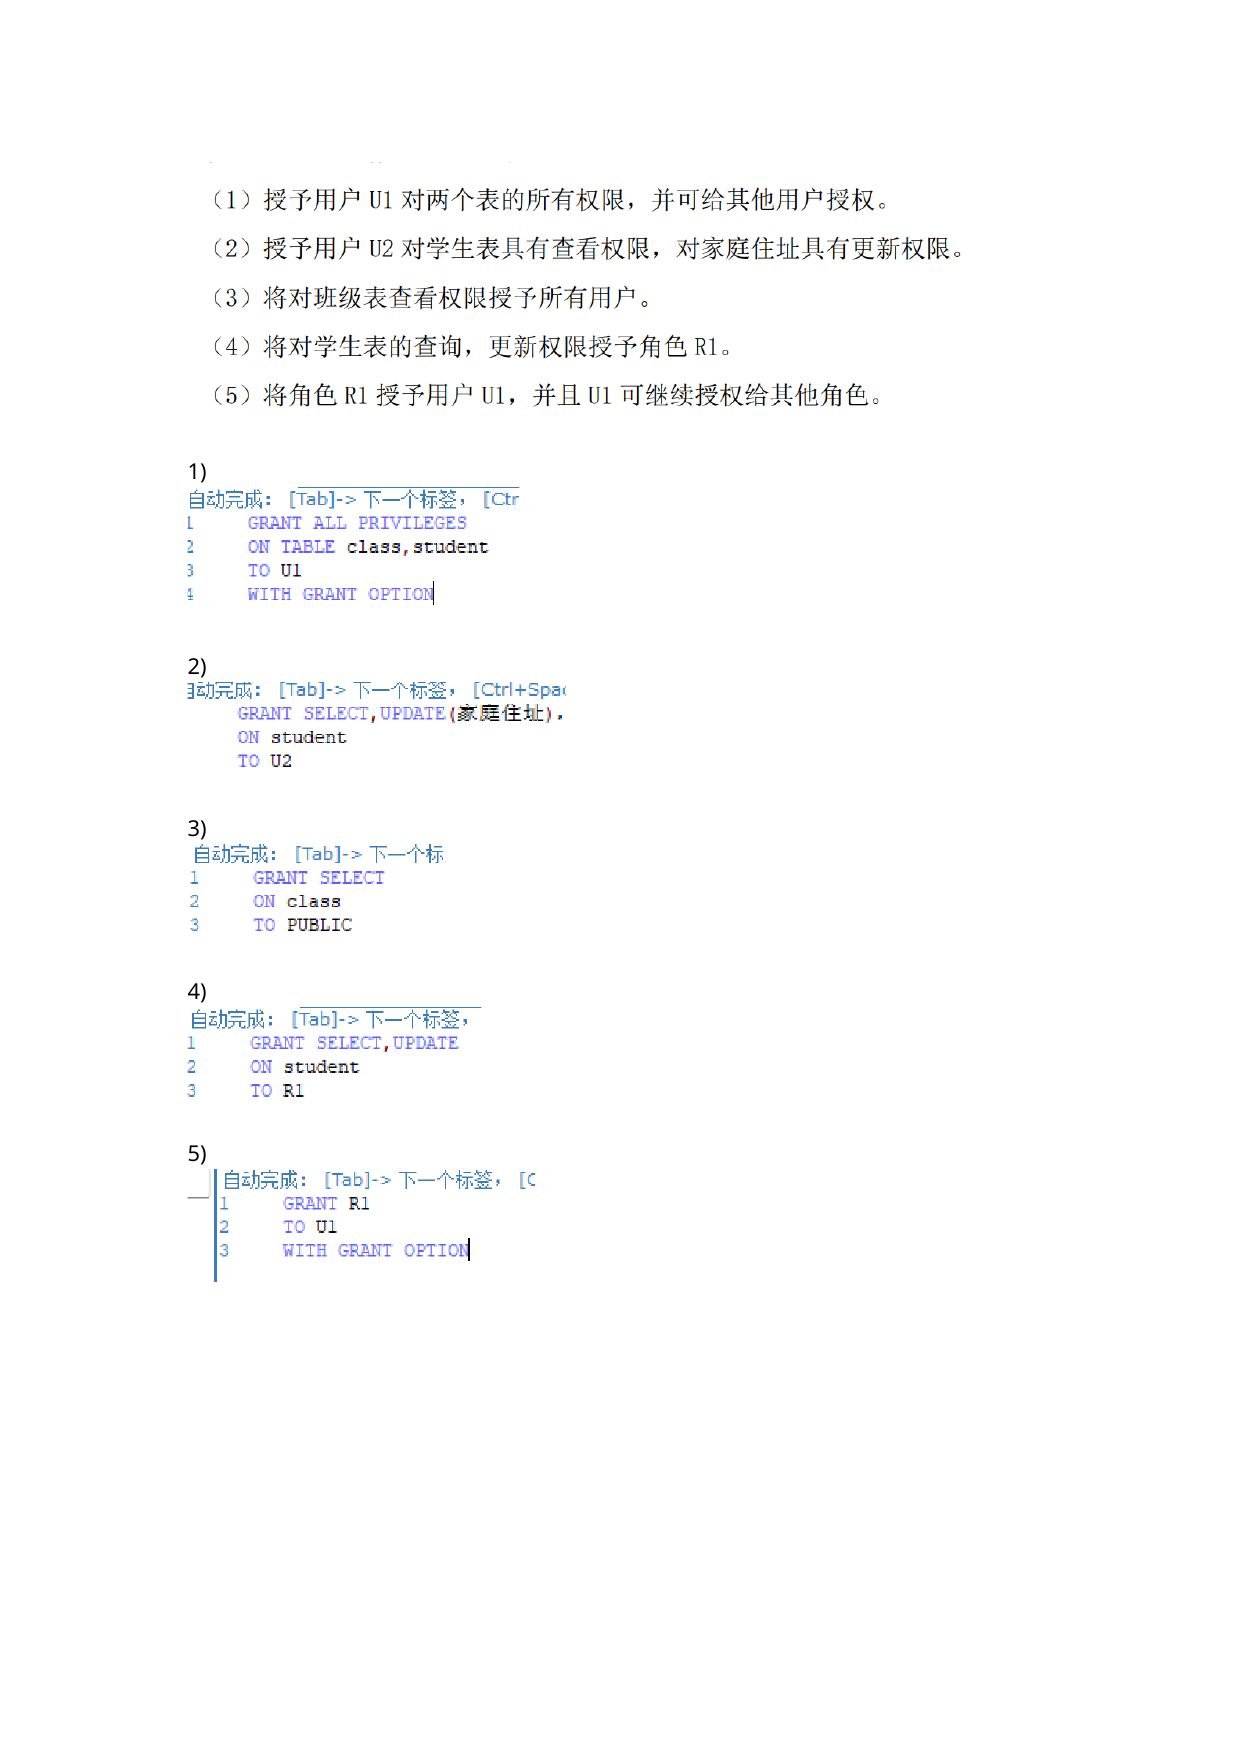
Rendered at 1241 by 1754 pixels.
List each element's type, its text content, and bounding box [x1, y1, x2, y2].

text 2) [187, 649, 1053, 682]
picture [187, 844, 446, 970]
text 3) [187, 812, 1053, 844]
picture [187, 1007, 482, 1128]
picture [187, 162, 989, 435]
picture [187, 682, 566, 789]
text 1) [187, 454, 1053, 487]
text 4) [187, 974, 1053, 1007]
text 5) [187, 1137, 1053, 1169]
picture [187, 1169, 536, 1282]
picture [187, 487, 520, 626]
